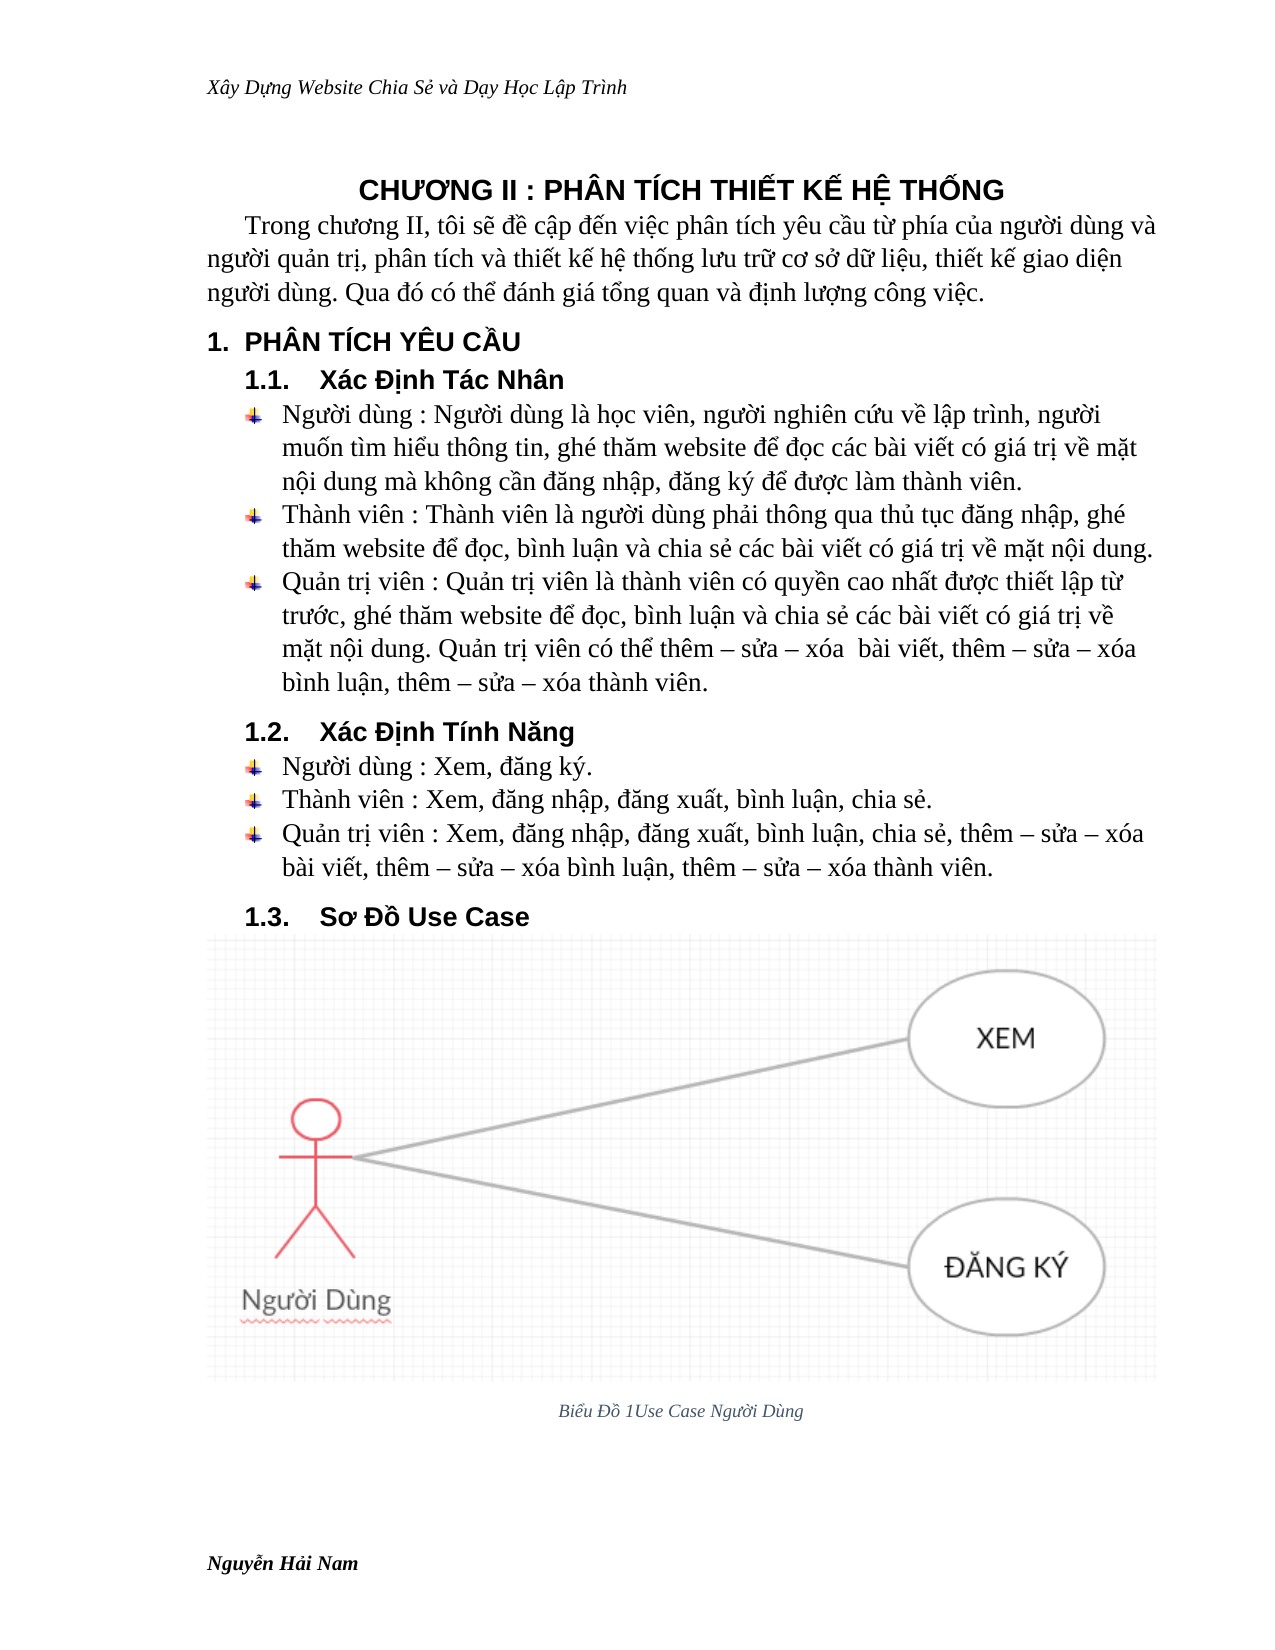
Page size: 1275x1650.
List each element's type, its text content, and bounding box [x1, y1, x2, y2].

subtitle PHÂN TÍCH YÊU CẦU [207, 326, 1157, 357]
text Trong chương II, tôi sẽ đề cập đến việc phân tích yêu cầu từ phía của người dùng và người quản trị, phân tích và thiết kế hệ thống lưu trữ cơ sở dữ liệu, thiết kế giao diện người dùng. Qua đó có thể đánh giá tổng quan và định lượng công việc. [207, 209, 1157, 307]
picture [245, 758, 262, 776]
list Quản trị viên : Quản trị viên là thành viên có quyền cao nhất được thiết lập từ trước, ghé thăm website để đọc, bình luận và chia sẻ các bài viết có giá trị về mặt nội dung. Quản trị viên có thể thêm – sửa – xóa bài viết, thêm – sửa – xóa bình luận, thêm – sửa – xóa thành viên. [244, 566, 1157, 697]
picture [245, 574, 262, 591]
subtitle Sơ Đồ Use Case [244, 901, 1157, 932]
list Quản trị viên : Xem, đăng nhập, đăng xuất, bình luận, chia sẻ, thêm – sửa – xóa bài viết, thêm – sửa – xóa bình luận, thêm – sửa – xóa thành viên. [244, 817, 1157, 882]
picture [245, 792, 262, 809]
list Người dùng : Xem, đăng ký. [244, 750, 1157, 781]
picture [245, 406, 262, 424]
list Người dùng : Người dùng là học viên, người nghiên cứu về lập trình, người muốn tìm hiểu thông tin, ghé thăm website để đọc các bài viết có giá trị về mặt nội dung mà không cần đăng nhập, đăng ký để được làm thành viên. [244, 398, 1157, 496]
text Biểu Đồ 1Use Case Người Dùng [207, 1400, 1157, 1422]
picture [206, 934, 1157, 1382]
subtitle CHƯƠNG II : PHÂN TÍCH THIẾT KẾ HỆ THỐNG [207, 173, 1157, 206]
picture [245, 507, 262, 524]
subtitle Xác Định Tính Năng [244, 716, 1157, 748]
subtitle Xác Định Tác Nhân [244, 364, 1157, 395]
list Thành viên : Xem, đăng nhập, đăng xuất, bình luận, chia sẻ. [244, 784, 1157, 815]
list Thành viên : Thành viên là người dùng phải thông qua thủ tục đăng nhập, ghé thăm website để đọc, bình luận và chia sẻ các bài viết có giá trị về mặt nội dung. [244, 498, 1157, 563]
picture [245, 825, 262, 843]
